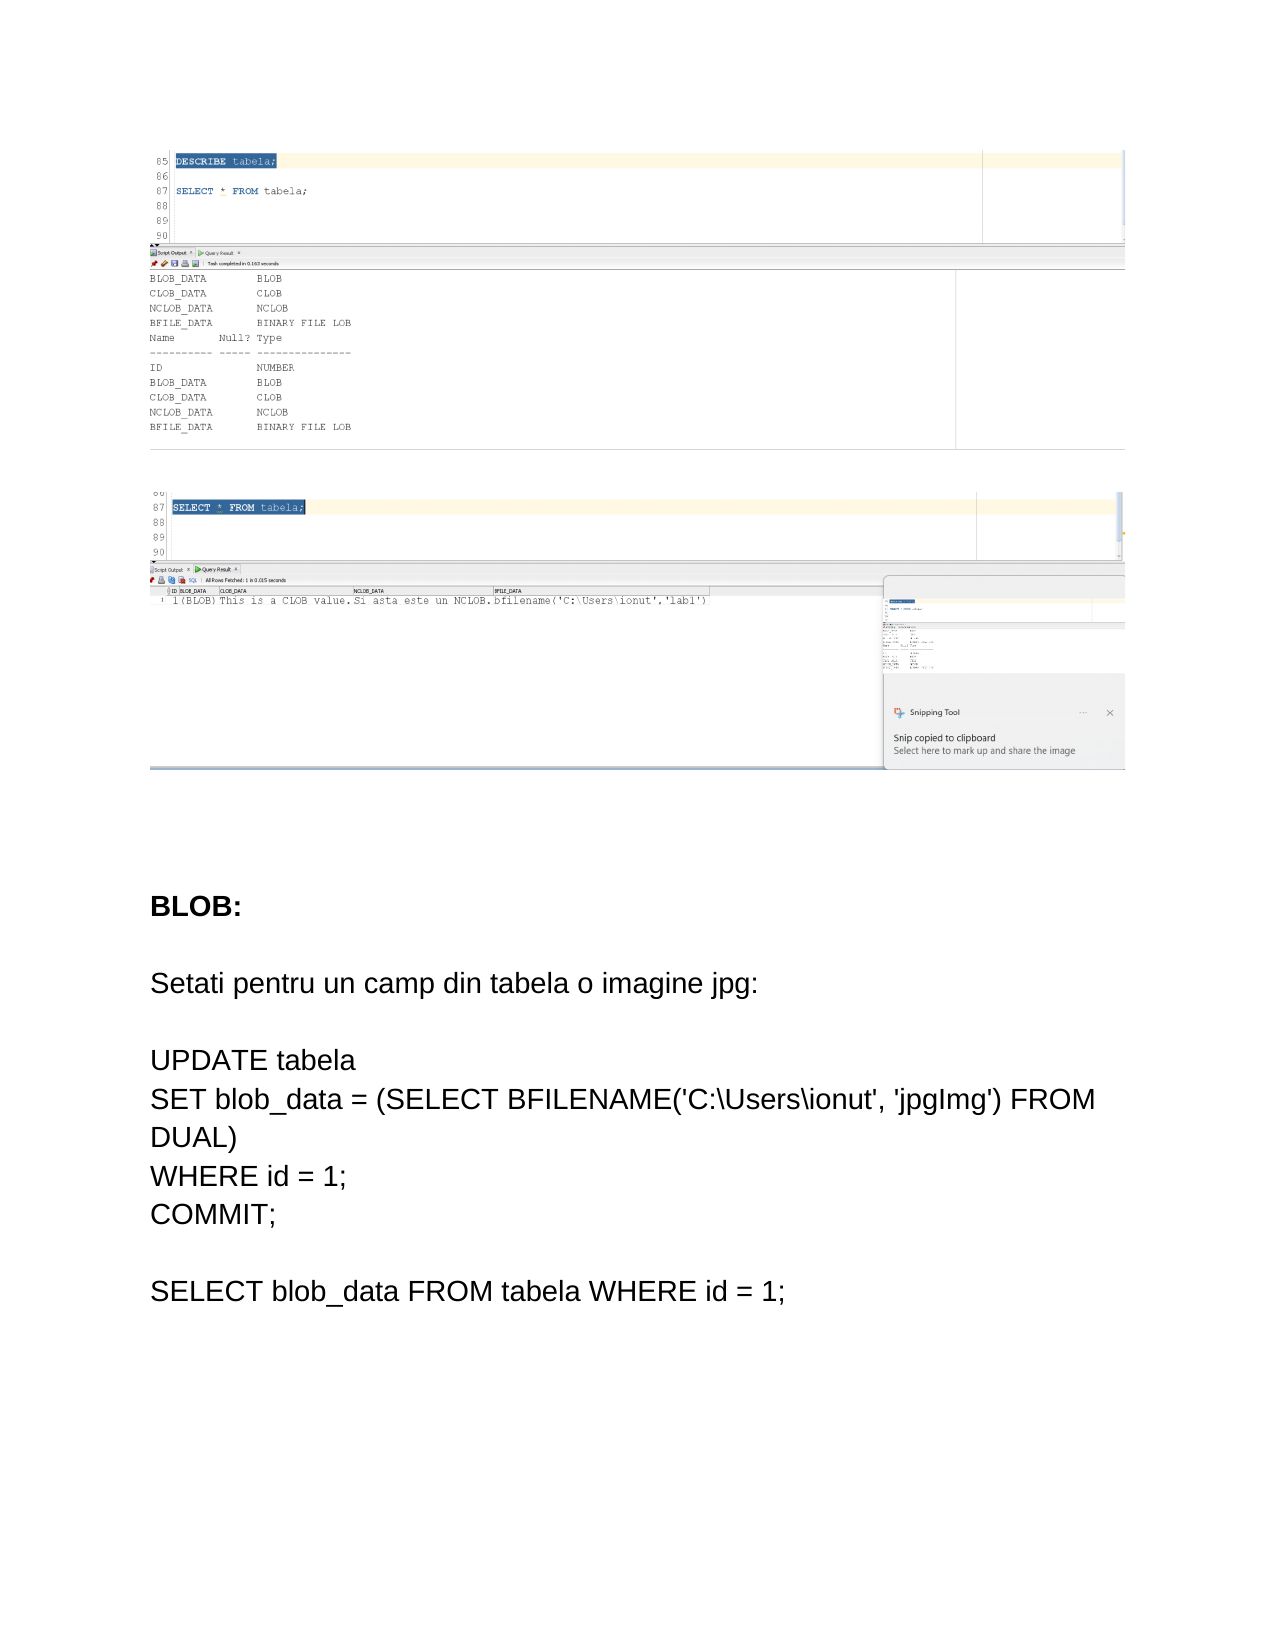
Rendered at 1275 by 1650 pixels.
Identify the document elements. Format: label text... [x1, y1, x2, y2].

text UPDATE tabela [150, 1043, 1125, 1077]
text SELECT blob_data FROM tabela WHERE id = 1; [150, 1274, 1125, 1308]
text Setati pentru un camp din tabela o imagine jpg: [150, 966, 1125, 999]
picture [150, 492, 1125, 770]
picture [150, 150, 1125, 450]
text SET blob_data = (SELECT BFILENAME('C:\Users\ionut', 'jpgImg') FROM DUAL) [150, 1082, 1125, 1154]
text WHERE id = 1; [150, 1159, 1125, 1192]
text BLOB: [150, 889, 1125, 922]
text COMMIT; [150, 1197, 1125, 1231]
